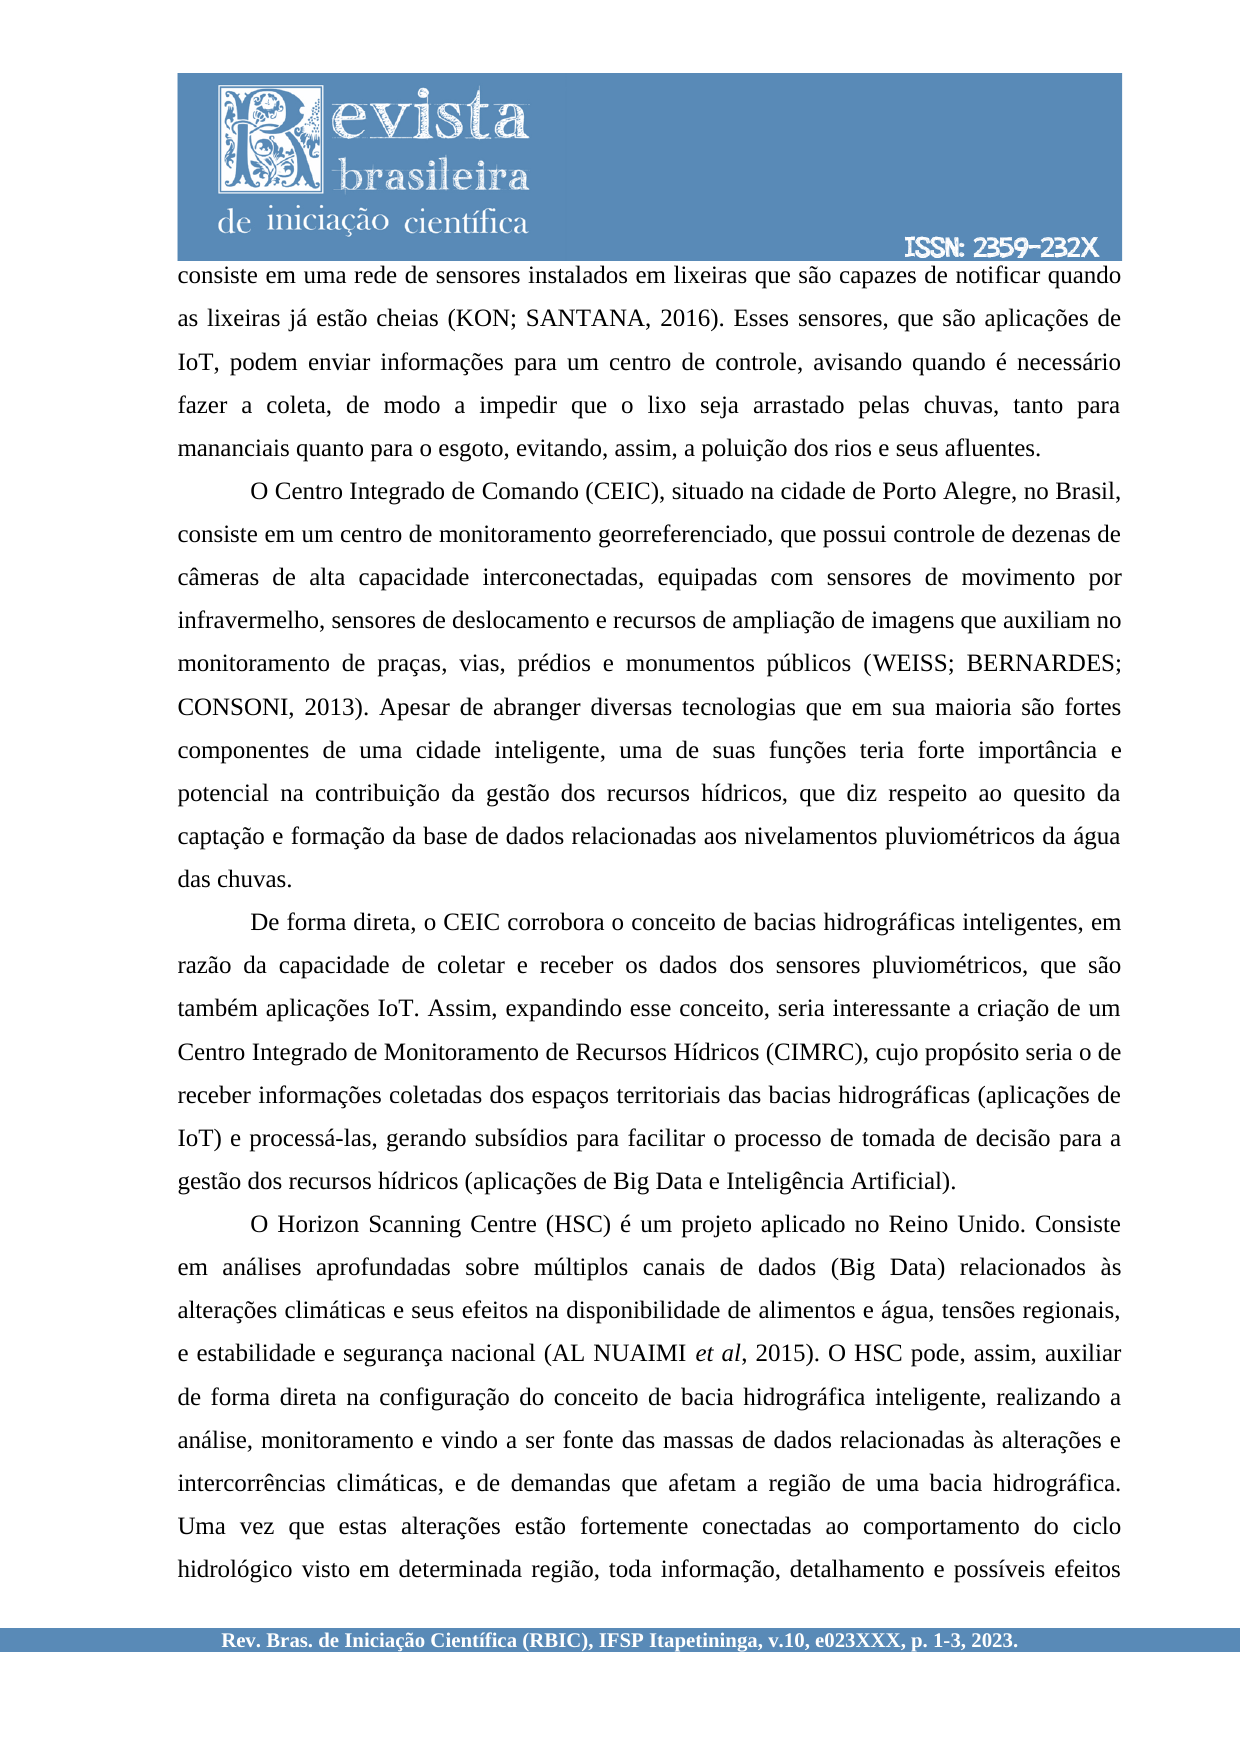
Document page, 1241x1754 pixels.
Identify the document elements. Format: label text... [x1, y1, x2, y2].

text O Centro Integrado de Comando (CEIC), situado na cidade de Porto Alegre, no Brasil, consiste em um centro de monitoramento georreferenciado, que possui controle de dezenas de câmeras de alta capacidade interconectadas, equipadas com sensores de movimento por infravermelho, sensores de deslocamento e recursos de ampliação de imagens que auxiliam no monitoramento de praças, vias, prédios e monumentos públicos (WEISS; BERNARDES; CONSONI, 2013). Apesar de abranger diversas tecnologias que em sua maioria são fortes componentes de uma cidade inteligente, uma de suas funções teria forte importância e potencial na contribuição da gestão dos recursos hídricos, que diz respeito ao quesito da captação e formação da base de dados relacionadas aos nivelamentos pluviométricos da água das chuvas. [177, 476, 1122, 893]
text De forma direta, o CEIC corrobora o conceito de bacias hidrográficas inteligentes, em razão da capacidade de coletar e receber os dados dos sensores pluviométricos, que são também aplicações IoT. Assim, expandindo esse conceito, seria interessante a criação de um Centro Integrado de Monitoramento de Recursos Hídricos (CIMRC), cujo propósito seria o de receber informações coletadas dos espaços territoriais das bacias hidrográficas (aplicações de IoT) e processá-las, gerando subsídios para facilitar o processo de tomada de decisão para a gestão dos recursos hídricos (aplicações de Big Data e Inteligência Artificial). [177, 907, 1122, 1195]
picture [177, 73, 1123, 261]
